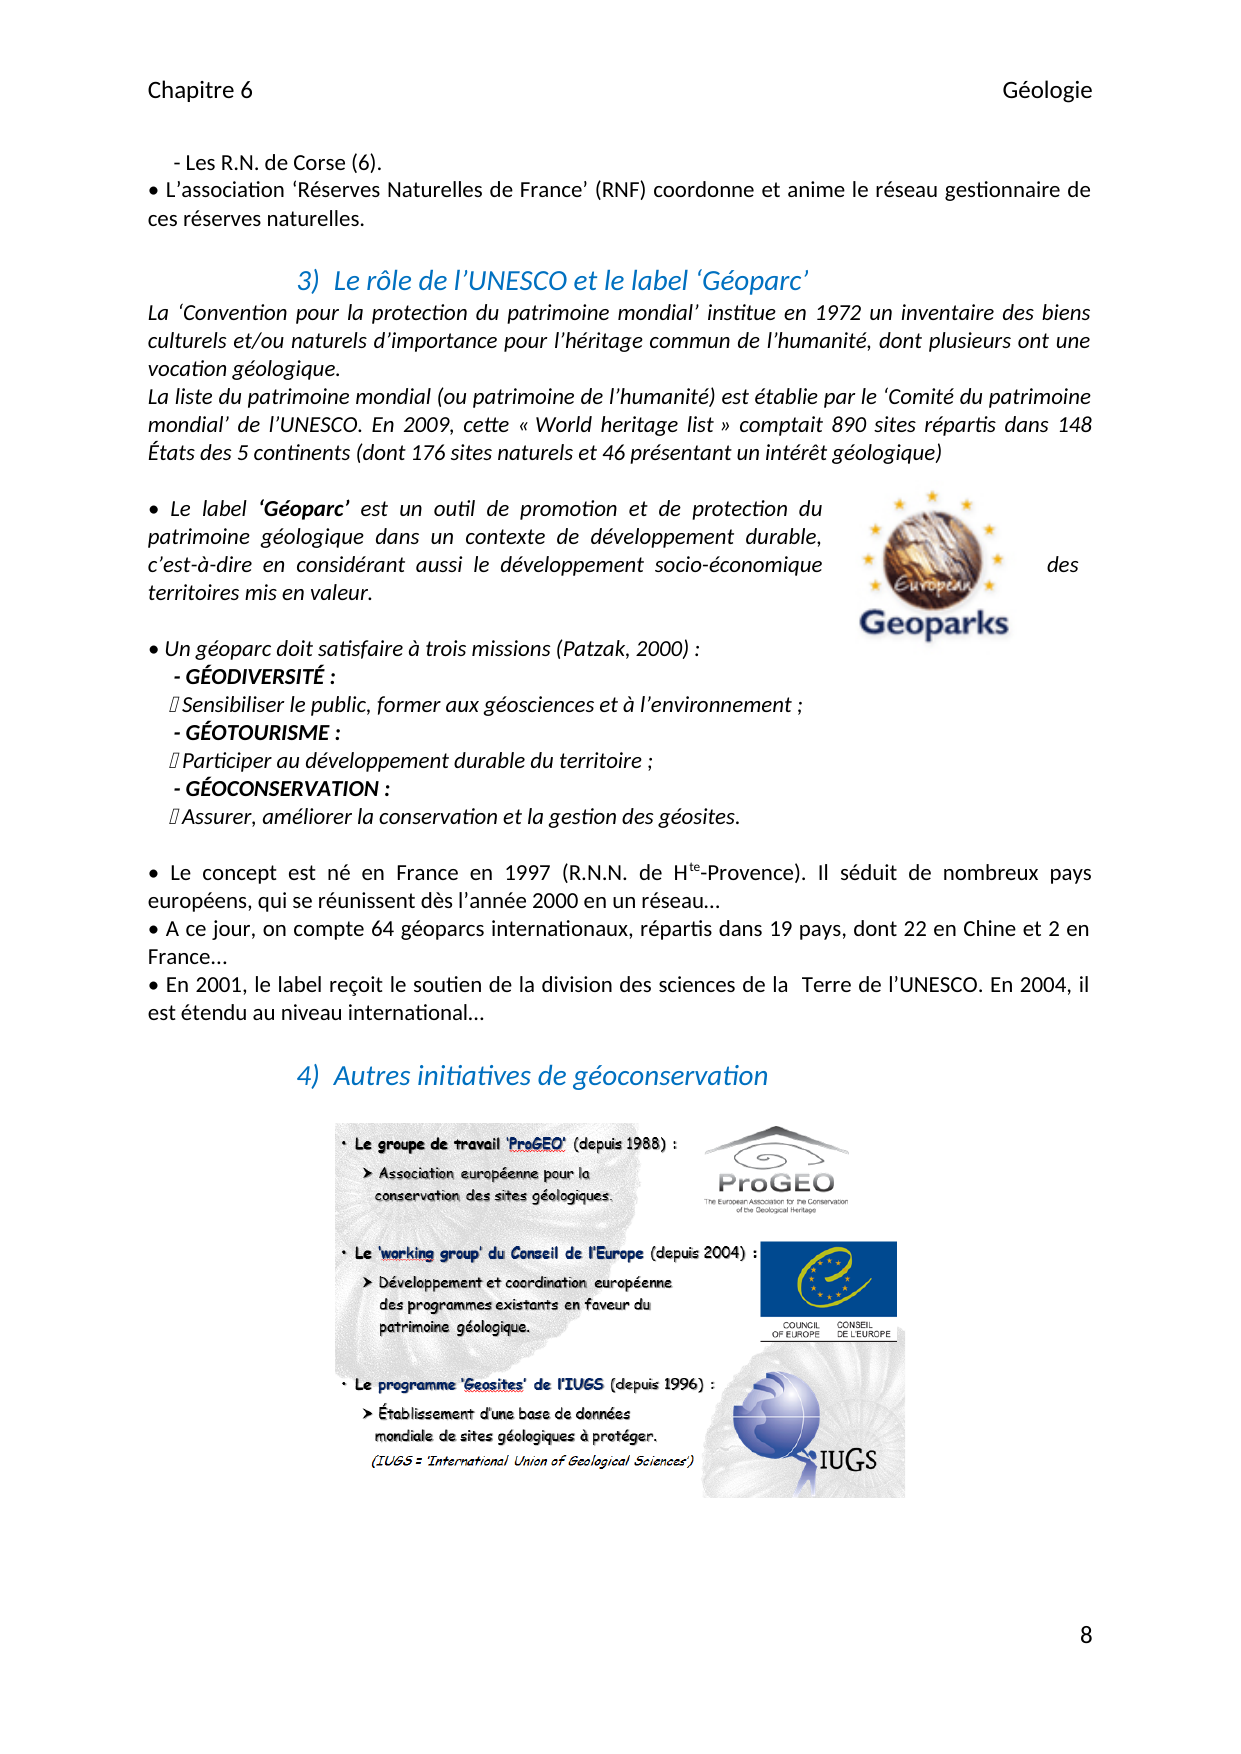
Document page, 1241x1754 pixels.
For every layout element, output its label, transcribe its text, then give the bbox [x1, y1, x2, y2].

picture [335, 1123, 906, 1498]
subtitle Autres initiatives de géoconservation [296, 1057, 1093, 1092]
text • A ce jour, on compte 64 géoparcs internationaux, répartis dans 19 pays, dont 22 en Chine et 2 en France... [148, 914, 1093, 970]
text • Un géoparc doit satisfaire à trois missions (Patzak, 2000) : [148, 634, 1093, 662]
picture [842, 480, 1029, 658]
text Assurer, améliorer la conservation et la gestion des géosites. [148, 802, 1093, 830]
text • En 2001, le label reçoit le soutien de la division des sciences de la Terre de l’UNESCO. En 2004, il est étendu au niveau international… [148, 970, 1093, 1026]
text Sensibiliser le public, former aux géosciences et à l’environnement ; [148, 690, 1093, 718]
text • Le concept est né en France en 1997 (R.N.N. de Hte-Provence). Il séduit de nombreux pays européens, qui se réunissent dès l’année 2000 en un réseau… [148, 858, 1093, 914]
text La ‘Convention pour la protection du patrimoine mondial’ institue en 1972 un inventaire des biens culturels et/ou naturels d’importance pour l’héritage commun de l’humanité, dont plusieurs ont une vocation géologique. [148, 298, 1093, 382]
subtitle Le rôle de l’UNESCO et le label ‘Géoparc’ [296, 262, 1093, 298]
text - Les R.N. de Corse (6). [148, 148, 1093, 176]
text • Le label ‘Géoparc’ est un outil de promotion et de protection du patrimoine géologique dans un contexte de développement durable, c’est-à-dire en considérant aussi le développement socio-économique des territoires mis en valeur. [148, 494, 842, 606]
text • L’association ‘Réserves Naturelles de France’ (RNF) coordonne et anime le réseau gestionnaire de ces réserves naturelles. [148, 176, 1093, 232]
text - GÉODIVERSITÉ : [148, 662, 1093, 690]
text - GÉOCONSERVATION : [148, 774, 1093, 802]
text - GÉOTOURISME : [148, 718, 1093, 746]
text La liste du patrimoine mondial (ou patrimoine de l’humanité) est établie par le ‘Comité du patrimoine mondial’ de l’UNESCO. En 2009, cette « World heritage list » comptait 890 sites répartis dans 148 États des 5 continents (dont 176 sites naturels et 46 présentant un intérêt géologique) [148, 382, 1093, 466]
text Participer au développement durable du territoire ; [148, 746, 1093, 774]
